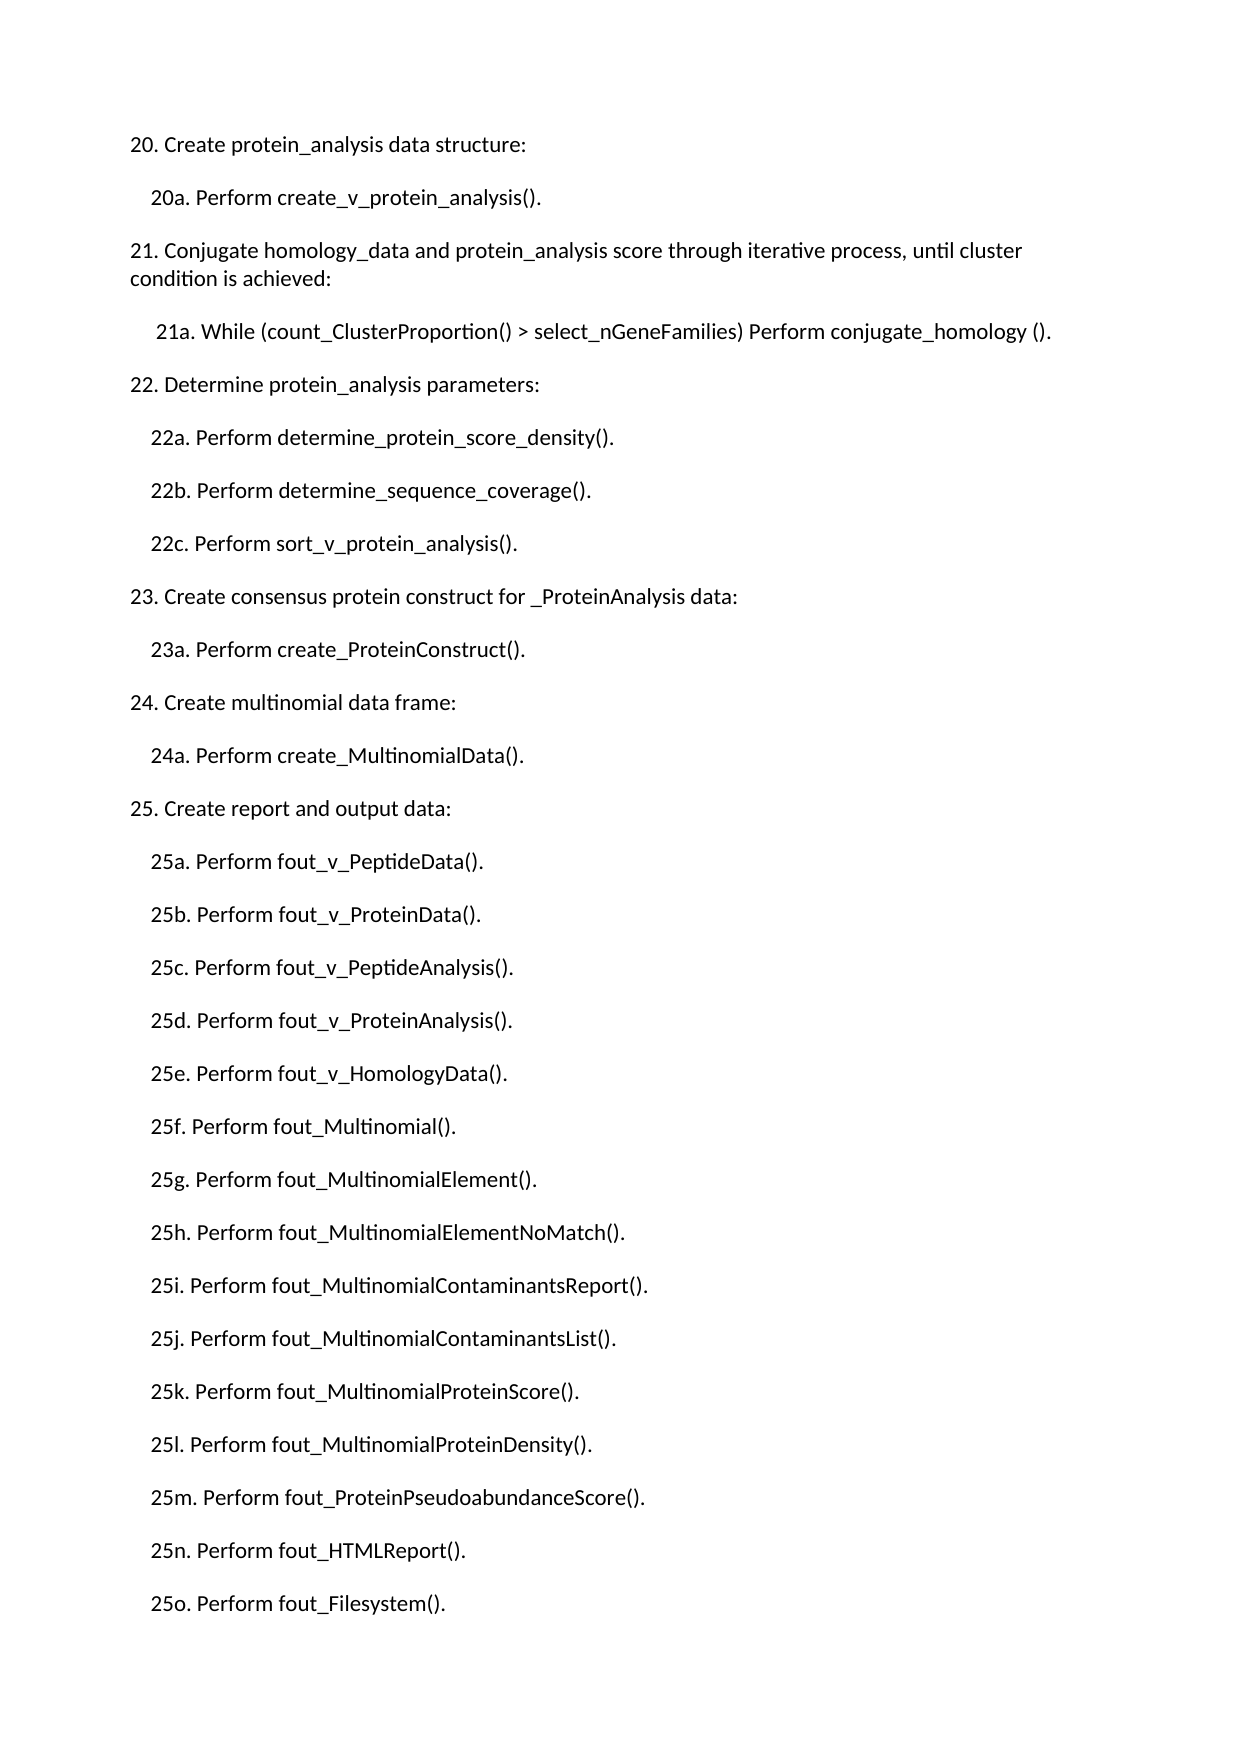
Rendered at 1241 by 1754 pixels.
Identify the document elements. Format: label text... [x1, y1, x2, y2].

text 23. Create consensus protein construct for _ProteinAnalysis data: [130, 582, 1110, 610]
text 25l. Perform fout_MultinomialProteinDensity(). [130, 1430, 1110, 1458]
text 25. Create report and output data: [130, 794, 1110, 822]
text 25b. Perform fout_v_ProteinData(). [130, 900, 1110, 928]
text 25a. Perform fout_v_PeptideData(). [130, 847, 1110, 875]
text 25d. Perform fout_v_ProteinAnalysis(). [130, 1006, 1110, 1034]
text 25n. Perform fout_HTMLReport(). [130, 1536, 1110, 1564]
text 25j. Perform fout_MultinomialContaminantsList(). [130, 1324, 1110, 1352]
text 22. Determine protein_analysis parameters: [130, 370, 1110, 398]
text 25g. Perform fout_MultinomialElement(). [130, 1165, 1110, 1193]
text 22a. Perform determine_protein_score_density(). [130, 423, 1110, 451]
text 20a. Perform create_v_protein_analysis(). [130, 183, 1110, 211]
text 25f. Perform fout_Multinomial(). [130, 1112, 1110, 1140]
text 25i. Perform fout_MultinomialContaminantsReport(). [130, 1271, 1110, 1299]
text 21. Conjugate homology_data and protein_analysis score through iterative process, until cluster condition is achieved: [130, 236, 1110, 292]
text 25o. Perform fout_Filesystem(). [130, 1589, 1110, 1617]
text 25c. Perform fout_v_PeptideAnalysis(). [130, 953, 1110, 981]
text 21a. While (count_ClusterProportion() > select_nGeneFamilies) Perform conjugate_homology (). [130, 317, 1110, 345]
text 22c. Perform sort_v_protein_analysis(). [130, 529, 1110, 557]
text 24a. Perform create_MultinomialData(). [130, 741, 1110, 769]
text 25k. Perform fout_MultinomialProteinScore(). [130, 1377, 1110, 1405]
text 20. Create protein_analysis data structure: [130, 130, 1110, 158]
text 23a. Perform create_ProteinConstruct(). [130, 635, 1110, 663]
text 24. Create multinomial data frame: [130, 688, 1110, 716]
text 25m. Perform fout_ProteinPseudoabundanceScore(). [130, 1483, 1110, 1511]
text 25e. Perform fout_v_HomologyData(). [130, 1059, 1110, 1087]
text 22b. Perform determine_sequence_coverage(). [130, 476, 1110, 504]
text 25h. Perform fout_MultinomialElementNoMatch(). [130, 1218, 1110, 1246]
